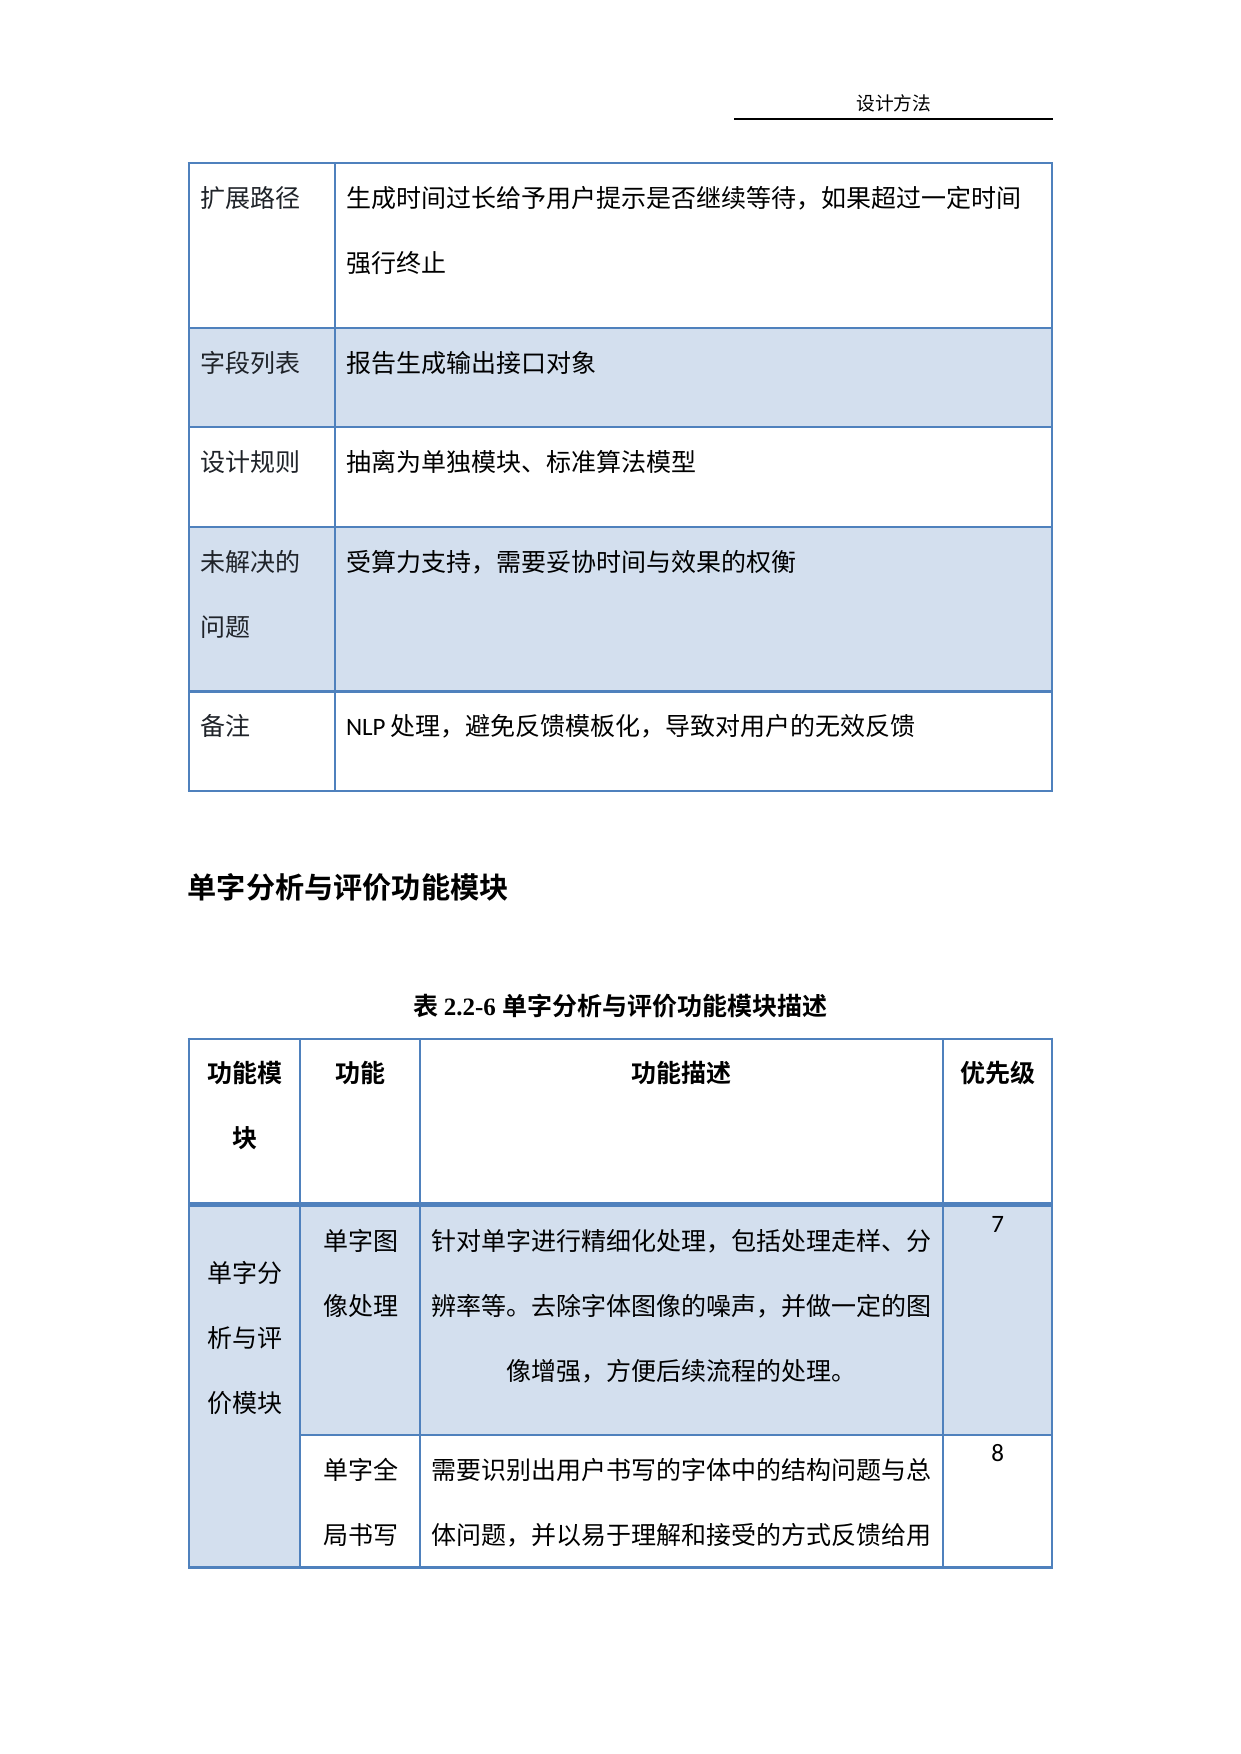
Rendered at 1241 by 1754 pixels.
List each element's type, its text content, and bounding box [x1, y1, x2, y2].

table_cell 备注 [190, 693, 334, 790]
table_cell 受算力支持，需要妥协时间与效果的权衡 [336, 528, 1051, 690]
table_cell 扩展路径 [190, 164, 334, 327]
table_cell 8 [944, 1436, 1051, 1566]
table_cell 设计规则 [190, 428, 334, 526]
table_cell 7 [944, 1207, 1051, 1434]
table_cell 未解决的问题 [190, 528, 334, 690]
table_header 功能 [301, 1040, 419, 1202]
table_cell 单字图像处理 [301, 1207, 419, 1434]
table_cell 单字分析与评价模块 [190, 1207, 299, 1566]
table_cell 针对单字进行精细化处理，包括处理走样、分辨率等。去除字体图像的噪声，并做一定的图像增强，方便后续流程的处理。 [421, 1207, 942, 1434]
table_cell 报告生成输出接口对象 [336, 329, 1051, 426]
table_header 优先级 [944, 1040, 1051, 1202]
table_header 功能模块 [190, 1040, 299, 1202]
table_cell 抽离为单独模块、标准算法模型 [336, 428, 1051, 526]
table_header 功能描述 [421, 1040, 942, 1202]
table_cell NLP处理，避免反馈模板化，导致对用户的无效反馈 [336, 693, 1051, 790]
table_cell 字段列表 [190, 329, 334, 426]
text 表2.2-6 单字分析与评价功能模块描述 [187, 972, 1053, 1037]
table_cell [421, 1436, 942, 1566]
table_cell 单字全局书写缺陷检测 [301, 1436, 419, 1566]
subtitle 单字分析与评价功能模块 [187, 854, 1053, 919]
table_cell 生成时间过长给予用户提示是否继续等待，如果超过一定时间强行终止 [336, 164, 1051, 327]
